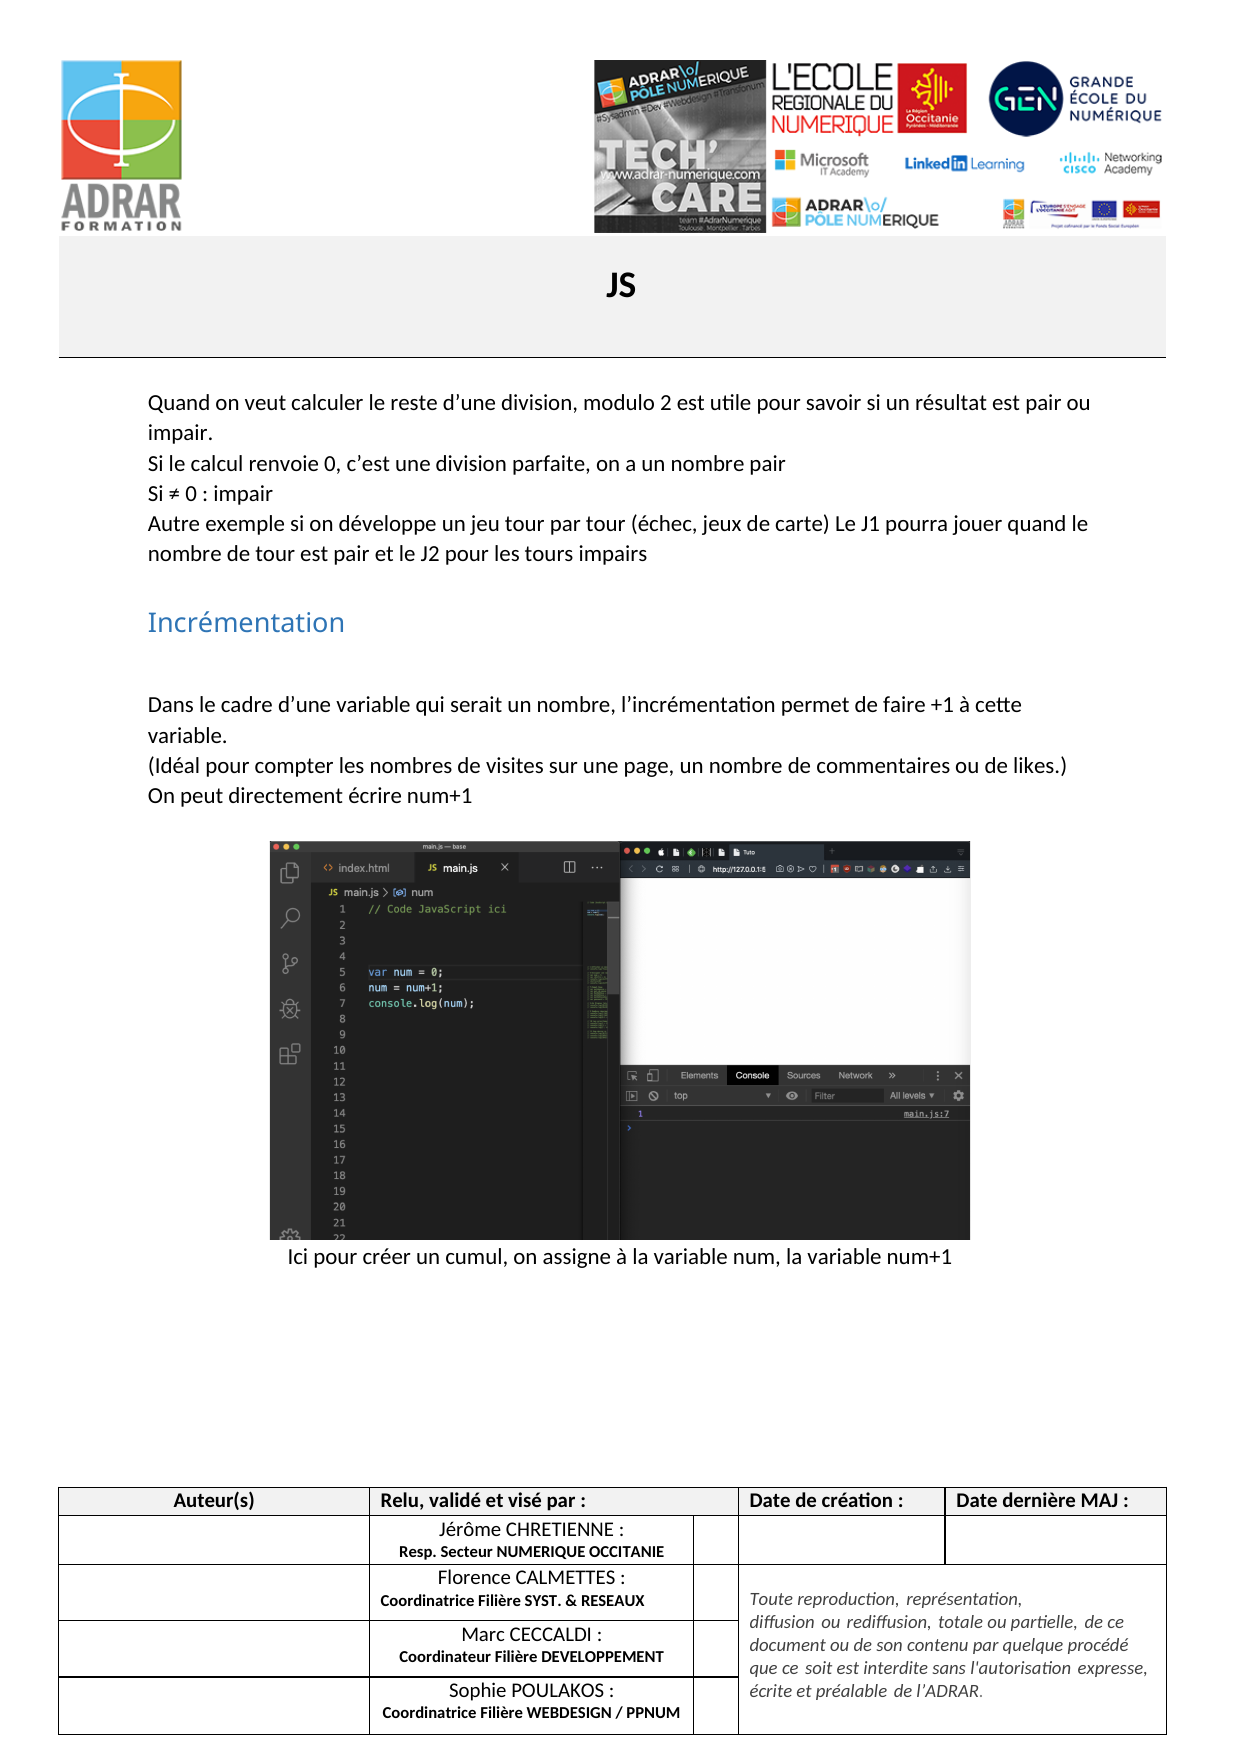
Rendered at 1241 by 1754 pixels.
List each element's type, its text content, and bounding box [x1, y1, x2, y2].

text Dans le cadre d’une variable qui serait un nombre, l’incrémentation permet de faire +1 à cette variable. [148, 691, 1093, 749]
text Ici pour créer un cumul, on assigne à la variable num, la variable num+1 [148, 1242, 1093, 1270]
text Si le calcul renvoie 0, c’est une division parfaite, on a un nombre pair [148, 449, 1093, 477]
text Si ≠ 0 : impair [148, 479, 1093, 507]
text Autre exemple si on développe un jeu tour par tour (échec, jeux de carte) Le J1 pourra jouer quand le nombre de tour est pair et le J2 pour les tours impairs [148, 509, 1093, 567]
picture [269, 841, 971, 1240]
text (Idéal pour compter les nombres de visites sur une page, un nombre de commentaires ou de likes.) [148, 751, 1093, 779]
subtitle Incrémentation [148, 604, 1093, 641]
picture [594, 60, 1166, 233]
picture [61, 58, 183, 233]
text Quand on veut calculer le reste d’une division, modulo 2 est utile pour savoir si un résultat est pair ou impair. [148, 388, 1093, 446]
text On peut directement écrire num+1 [148, 781, 1093, 809]
